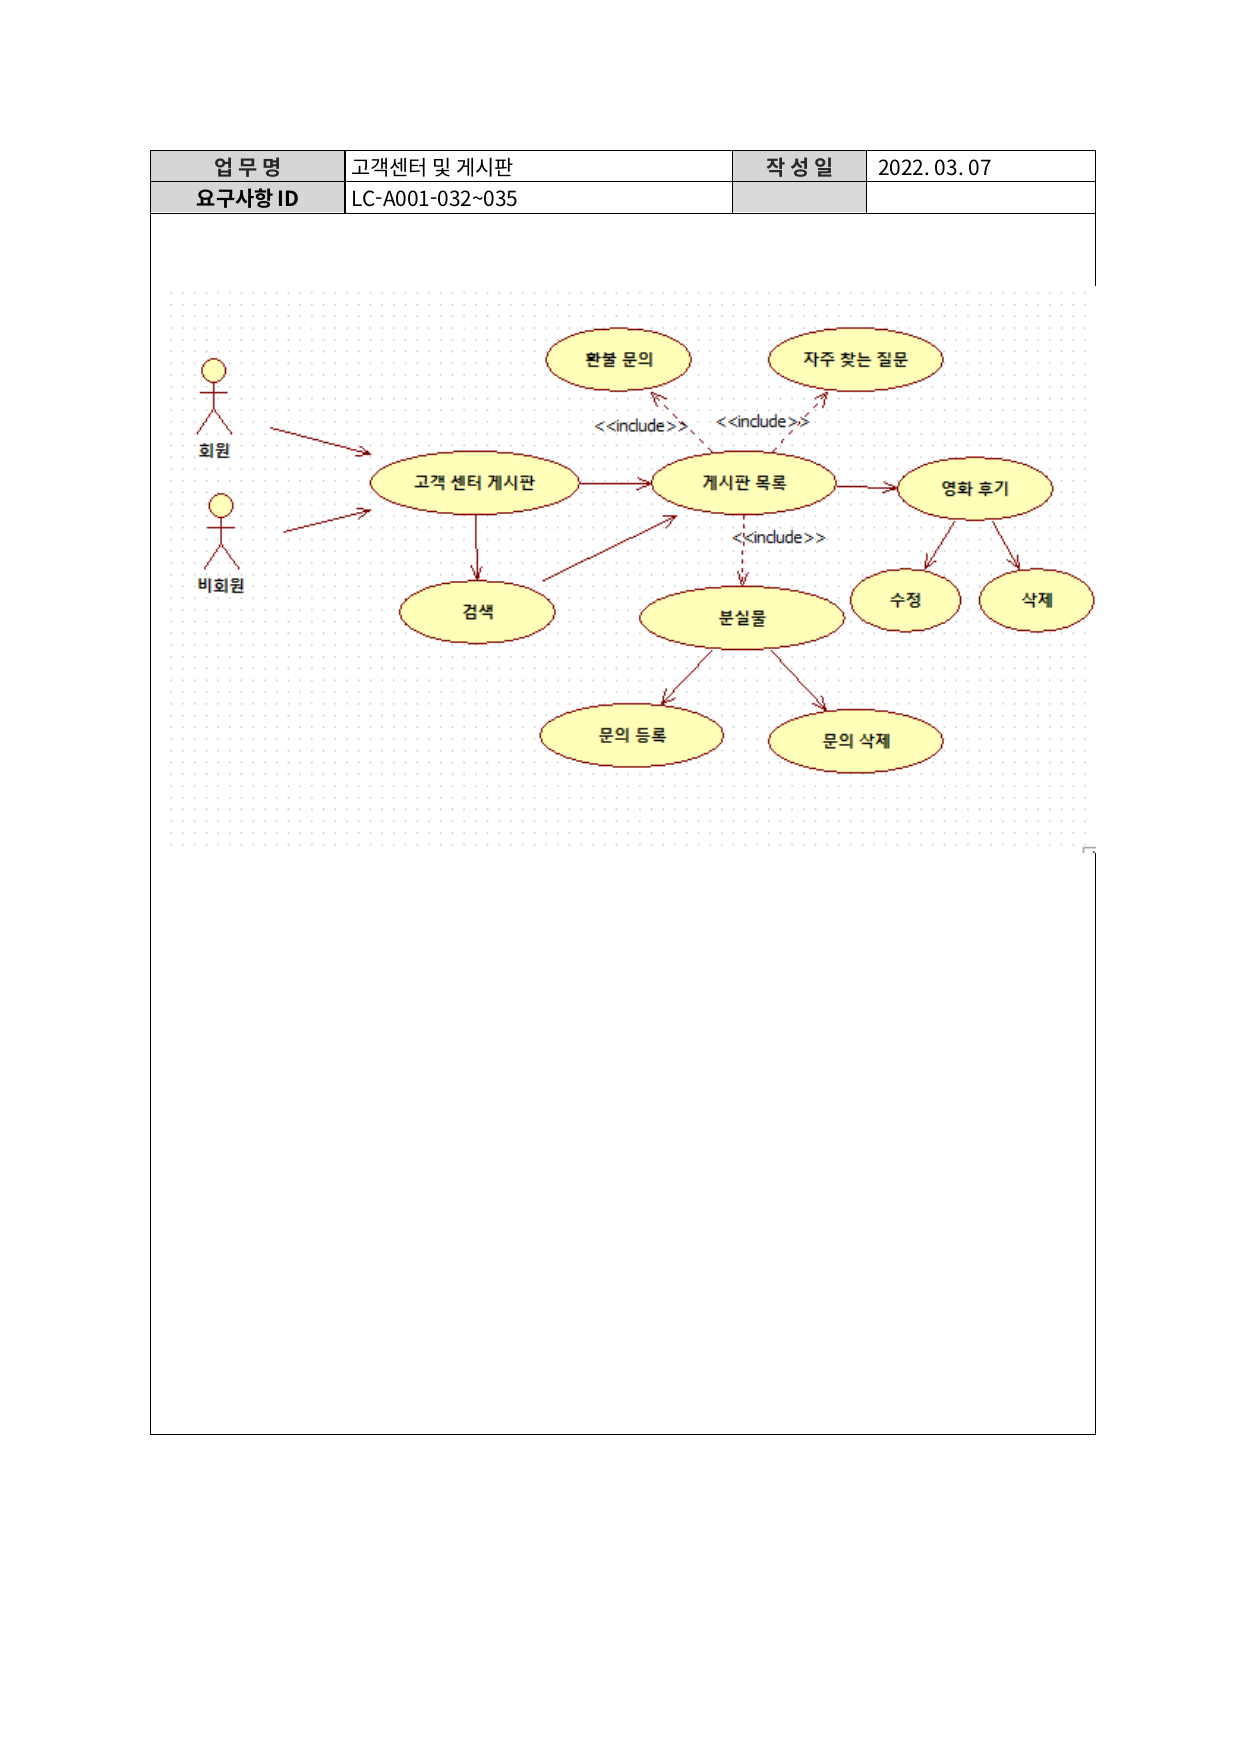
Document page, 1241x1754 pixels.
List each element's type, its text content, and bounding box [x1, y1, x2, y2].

table_cell 요구사항ID [151, 182, 344, 212]
table_cell 2022. 03. 07 [867, 151, 1095, 181]
picture [162, 286, 1096, 853]
table_cell 작 성 일 [733, 151, 866, 181]
table_cell [733, 182, 866, 212]
table_cell [867, 182, 1095, 212]
table_cell [151, 214, 1095, 1434]
table_cell 고객센터 및 게시판 [346, 151, 732, 181]
table_cell 업 무 명 [151, 151, 344, 181]
table_cell LC-A001-032~035 [346, 182, 732, 212]
